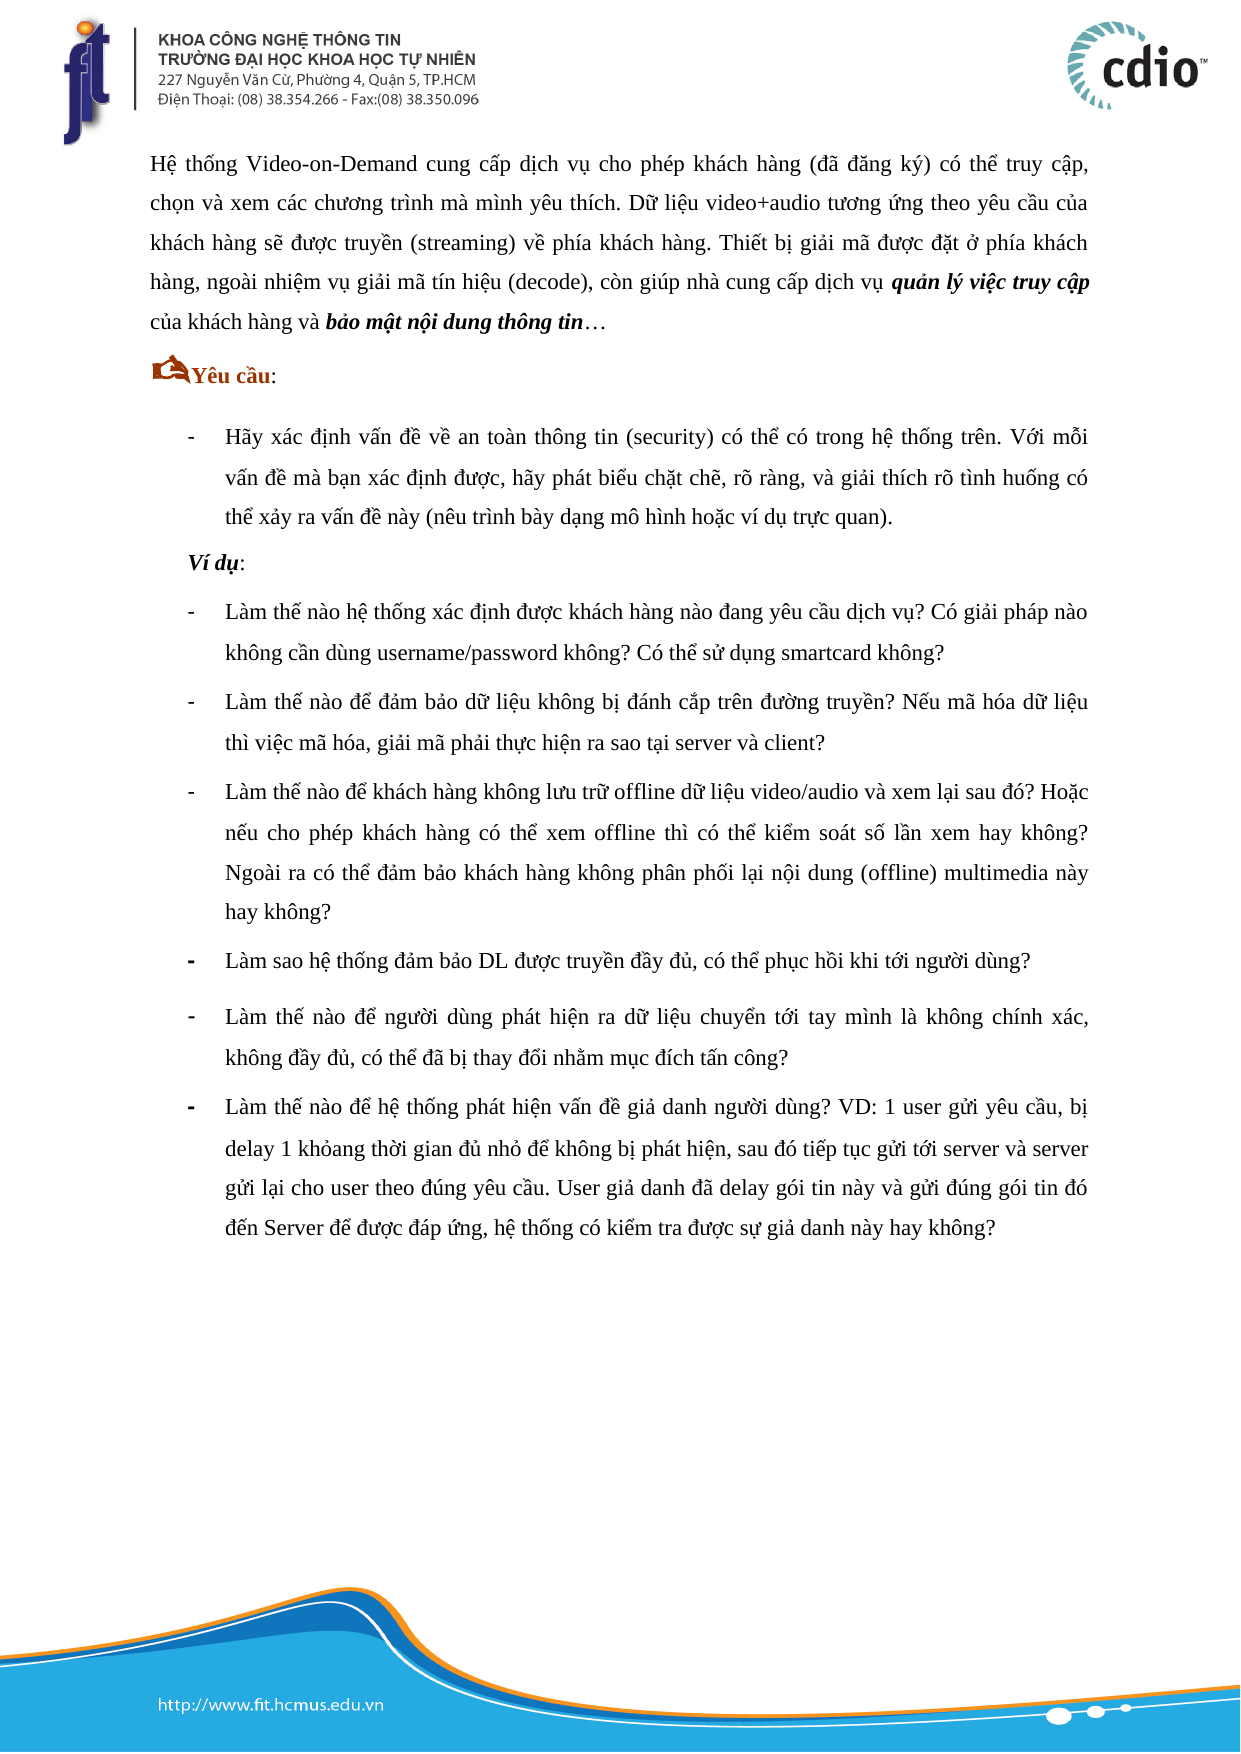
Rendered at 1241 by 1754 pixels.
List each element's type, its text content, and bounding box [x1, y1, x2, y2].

list Làm thế nào để hệ thống phát hiện vấn đề giả danh người dùng? VD: 1 user gửi yêu cầu, bị delay 1 khỏang thời gian đủ nhỏ để không bị phát hiện, sau đó tiếp tục gửi tới server và server gửi lại cho user theo đúng yêu cầu. User giả danh đã delay gói tin này và gửi đúng gói tin đó đến Server để được đáp ứng, hệ thống có kiểm tra được sự giả danh này hay không? [187, 1090, 1090, 1240]
list Làm thế nào để người dùng phát hiện ra dữ liệu chuyển tới tay mình là không chính xác, không đầy đủ, có thể đã bị thay đổi nhằm mục đích tấn công? [187, 997, 1090, 1071]
list Làm sao hệ thống đảm bảo DL được truyền đầy đủ, có thể phục hồi khi tới người dùng? [187, 944, 1090, 975]
picture [40, 10, 1220, 169]
list Làm thế nào để khách hàng không lưu trữ offline dữ liệu video/audio và xem lại sau đó? Hoặc nếu cho phép khách hàng có thể xem offline thì có thể kiểm soát số lần xem hay không? Ngoài ra có thể đảm bảo khách hàng không phân phối lại nội dung (offline) multimedia này hay không? [187, 775, 1090, 925]
list Hãy xác định vấn đề về an toàn thông tin (security) có thể có trong hệ thống trên. Với mỗi vấn đề mà bạn xác định được, hãy phát biểu chặt chẽ, rõ ràng, và giải thích rõ tình huống có thể xảy ra vấn đề này (nêu trình bày dạng mô hình hoặc ví dụ trực quan). [187, 419, 1090, 530]
text Yêu cầu: [150, 354, 1090, 393]
picture [0, 1583, 1241, 1752]
text Hệ thống Video-on-Demand cung cấp dịch vụ cho phép khách hàng (đã đăng ký) có thể truy cập, chọn và xem các chương trình mà mình yêu thích. Dữ liệu video+audio tương ứng theo yêu cầu của khách hàng sẽ được truyền (streaming) về phía khách hàng. Thiết bị giải mã được đặt ở phía khách hàng, ngoài nhiệm vụ giải mã tín hiệu (decode), còn giúp nhà cung cấp dịch vụ quản lý việc truy cập của khách hàng và bảo mật nội dung thông tin… [150, 150, 1090, 334]
list Làm thế nào để đảm bảo dữ liệu không bị đánh cắp trên đường truyền? Nếu mã hóa dữ liệu thì việc mã hóa, giải mã phải thực hiện ra sao tại server và client? [187, 685, 1090, 756]
text Ví dụ: [187, 549, 1090, 576]
list Làm thế nào hệ thống xác định được khách hàng nào đang yêu cầu dịch vụ? Có giải pháp nào không cần dùng username/password không? Có thể sử dụng smartcard không? [187, 595, 1090, 666]
